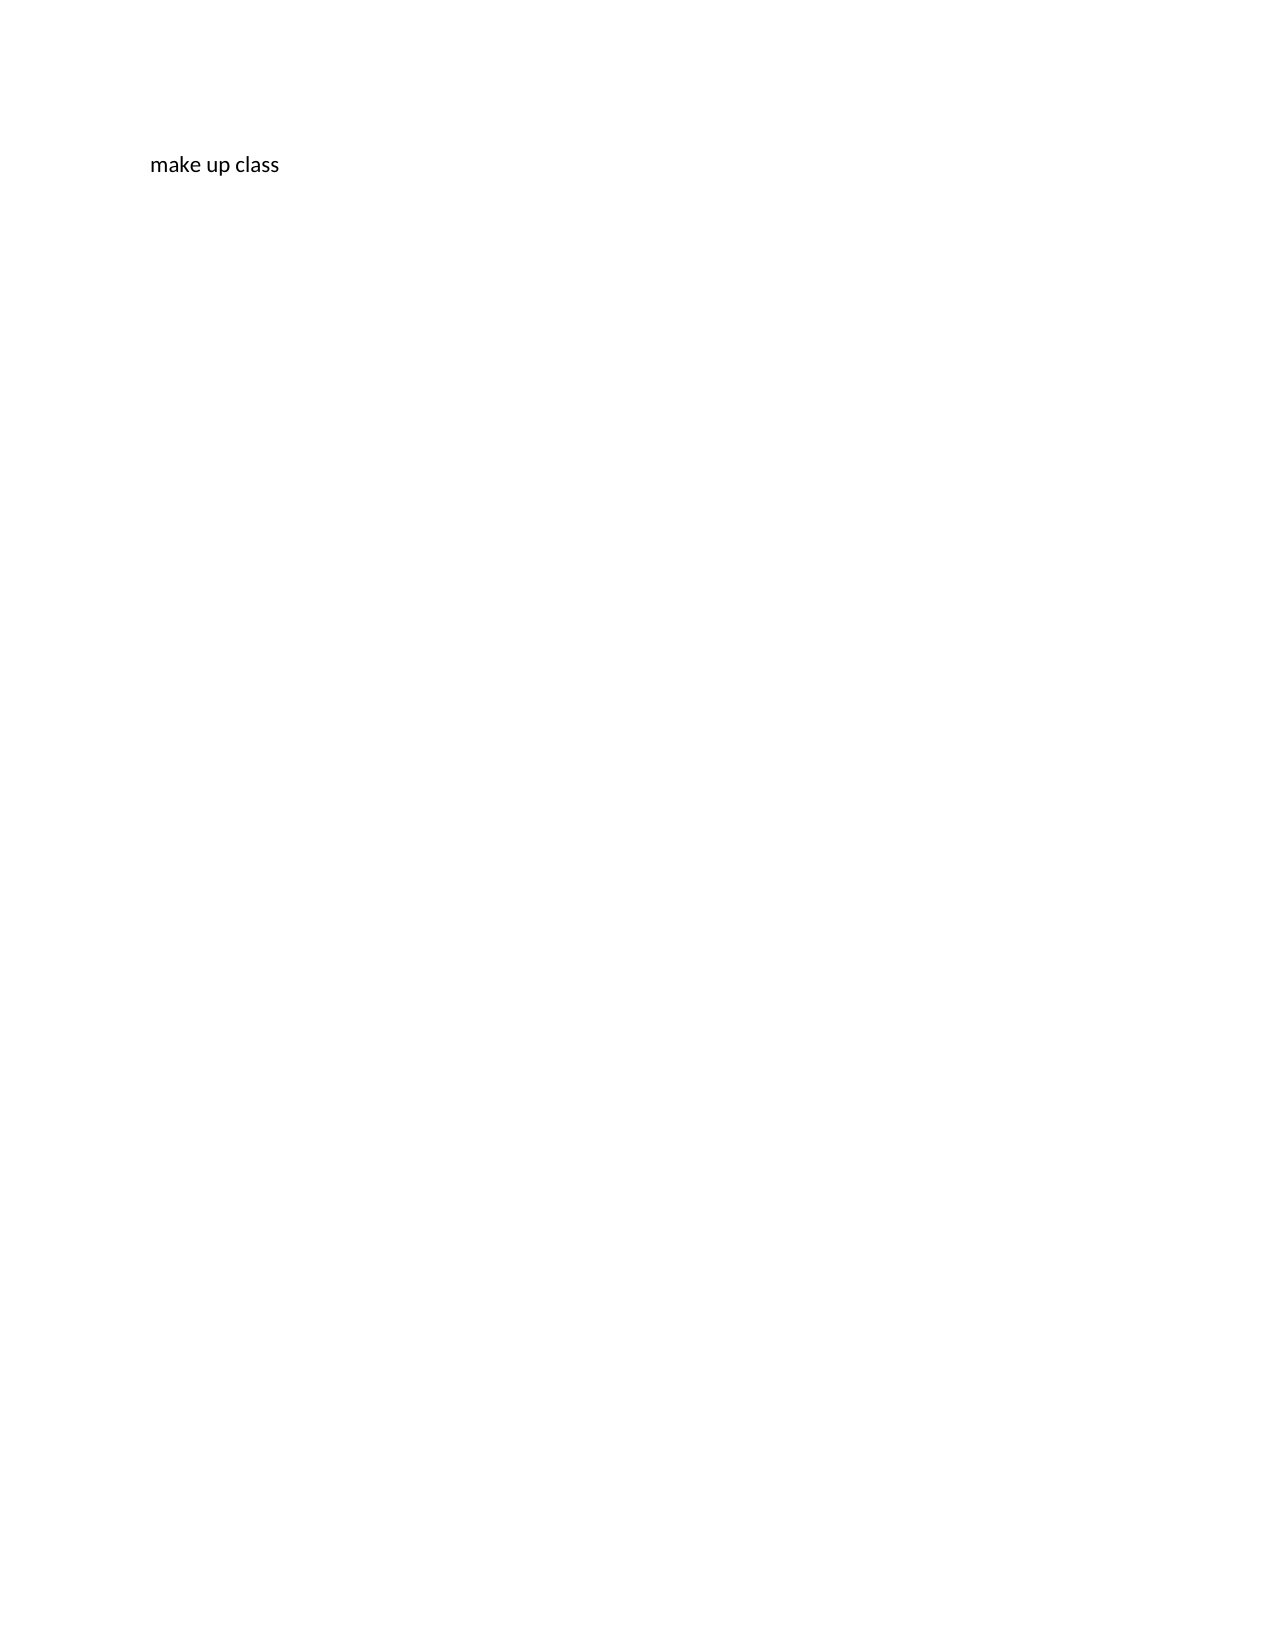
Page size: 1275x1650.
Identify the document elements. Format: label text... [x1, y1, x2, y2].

text make up class [150, 150, 1125, 178]
